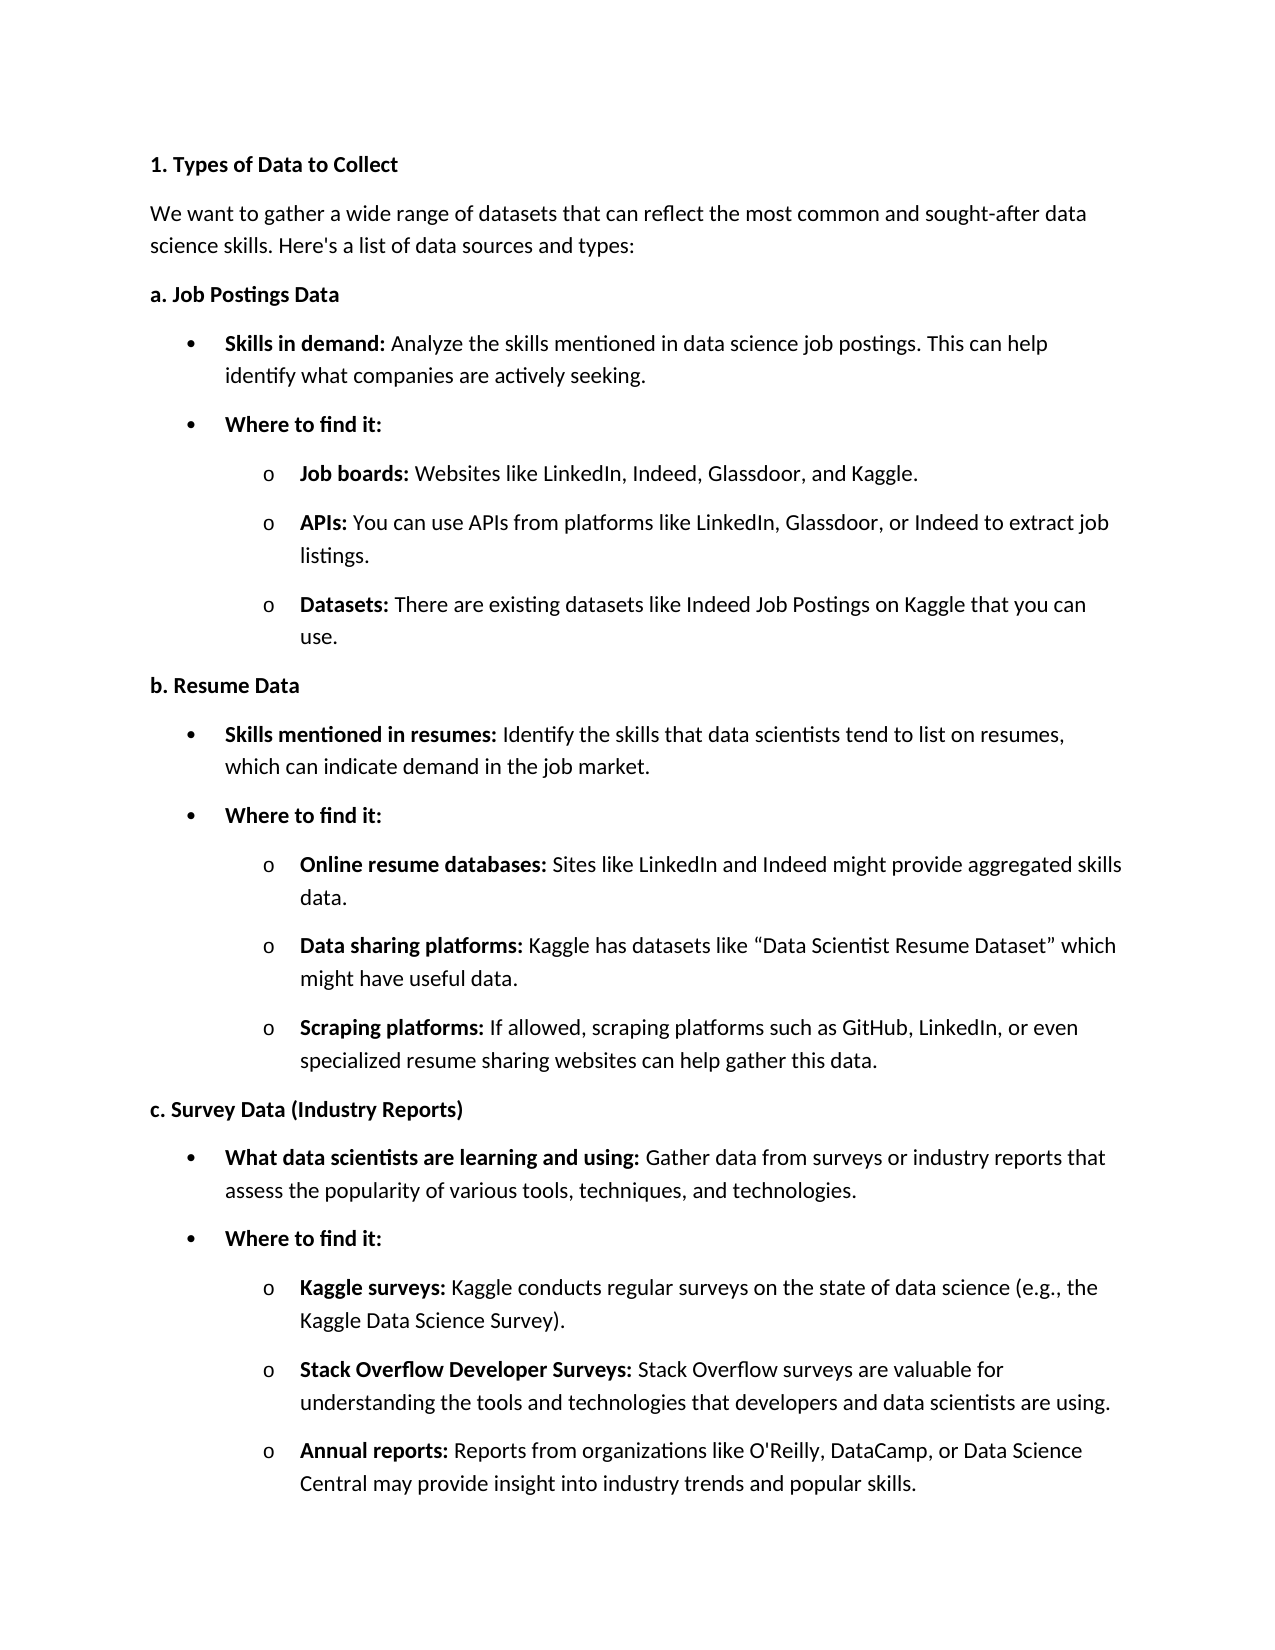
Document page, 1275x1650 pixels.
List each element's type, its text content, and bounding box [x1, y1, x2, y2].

list Where to find it: [187, 1224, 1125, 1253]
list Online resume databases: Sites like LinkedIn and Indeed might provide aggregated skills data. [262, 850, 1125, 911]
text We want to gather a wide range of datasets that can reflect the most common and sought-after data science skills. Here's a list of data sources and types: [150, 199, 1125, 259]
list Skills in demand: Analyze the skills mentioned in data science job postings. This can help identify what companies are actively seeking. [187, 329, 1125, 389]
list Kaggle surveys: Kaggle conducts regular surveys on the state of data science (e.g., the Kaggle Data Science Survey). [262, 1273, 1125, 1334]
text a. Job Postings Data [150, 280, 1125, 308]
list Job boards: Websites like LinkedIn, Indeed, Glassdoor, and Kaggle. [262, 459, 1125, 487]
text b. Resume Data [150, 671, 1125, 699]
list Skills mentioned in resumes: Identify the skills that data scientists tend to list on resumes, which can indicate demand in the job market. [187, 720, 1125, 780]
list Where to find it: [187, 410, 1125, 438]
list Where to find it: [187, 801, 1125, 829]
list Stack Overflow Developer Surveys: Stack Overflow surveys are valuable for understanding the tools and technologies that developers and data scientists are using. [262, 1355, 1125, 1416]
list APIs: You can use APIs from platforms like LinkedIn, Glassdoor, or Indeed to extract job listings. [262, 508, 1125, 569]
list What data scientists are learning and using: Gather data from surveys or industry reports that assess the popularity of various tools, techniques, and technologies. [187, 1143, 1125, 1204]
list Scraping platforms: If allowed, scraping platforms such as GitHub, LinkedIn, or even specialized resume sharing websites can help gather this data. [262, 1013, 1125, 1074]
list Data sharing platforms: Kaggle has datasets like “Data Scientist Resume Dataset” which might have useful data. [262, 932, 1125, 992]
text c. Survey Data (Industry Reports) [150, 1095, 1125, 1123]
list Annual reports: Reports from organizations like O'Reilly, DataCamp, or Data Science Central may provide insight into industry trends and popular skills. [262, 1437, 1125, 1497]
text 1. Types of Data to Collect [150, 150, 1125, 178]
list Datasets: There are existing datasets like Indeed Job Postings on Kaggle that you can use. [262, 590, 1125, 650]
